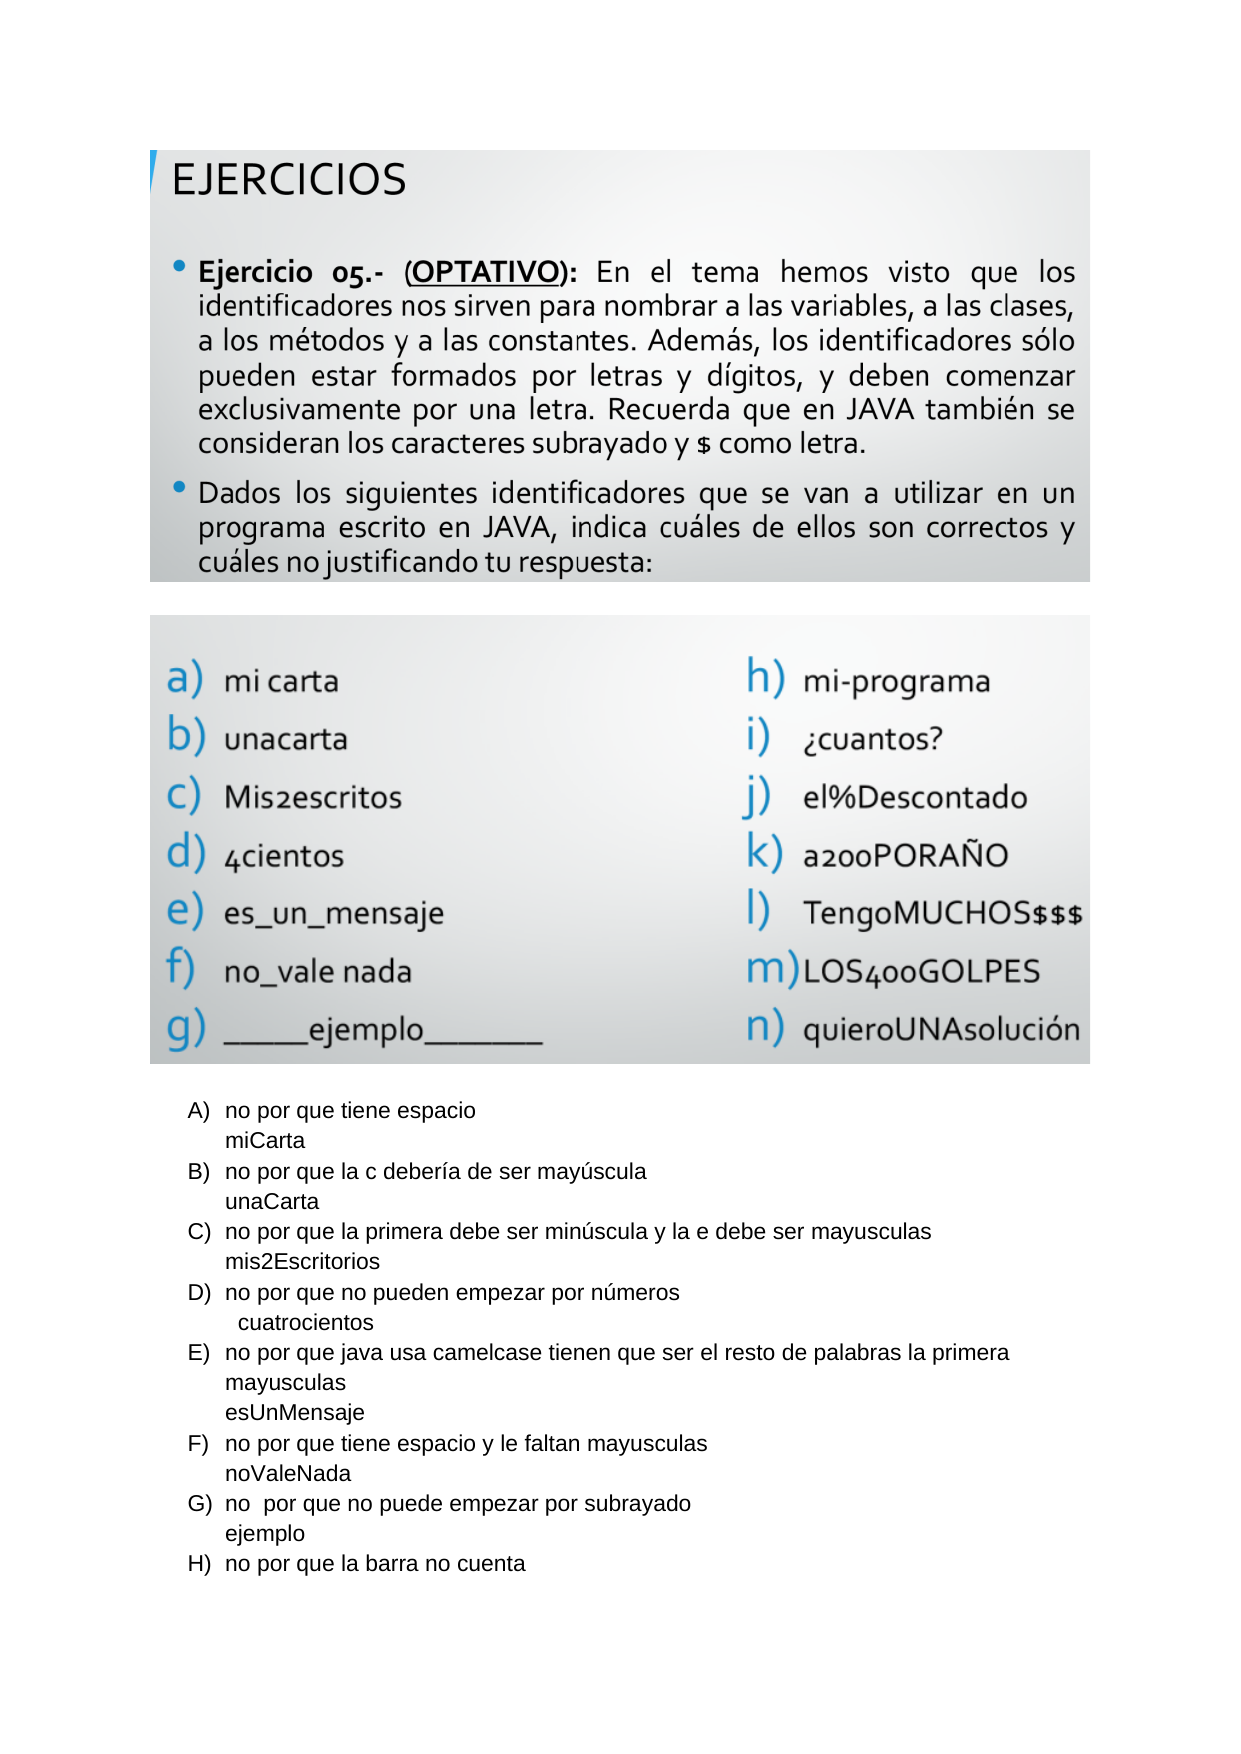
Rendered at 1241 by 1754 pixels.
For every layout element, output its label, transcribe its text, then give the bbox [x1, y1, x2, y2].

list no por que la c debería de ser mayúscula [187, 1158, 1090, 1184]
picture [150, 150, 1091, 582]
list no por que la primera debe ser minúscula y la e debe ser mayusculas mis2Escritorios [187, 1218, 1090, 1275]
list no por que la barra no cuenta [187, 1550, 1090, 1577]
text unaCarta [225, 1188, 1090, 1214]
list no por que no puede empezar por subrayado [187, 1490, 1090, 1516]
text cuatrocientos [225, 1309, 1090, 1335]
list no por que tiene espacio [187, 1097, 1090, 1124]
text ejemplo [225, 1520, 1090, 1547]
picture [150, 615, 1091, 1064]
list no por que java usa camelcase tienen que ser el resto de palabras la primera mayusculas [187, 1339, 1090, 1396]
text miCarta [225, 1127, 1090, 1154]
list no por que no pueden empezar por números [187, 1278, 1090, 1305]
list no por que tiene espacio y le faltan mayusculas [187, 1429, 1090, 1456]
text esUnMensaje [225, 1399, 1090, 1426]
text noValeNada [225, 1460, 1090, 1486]
